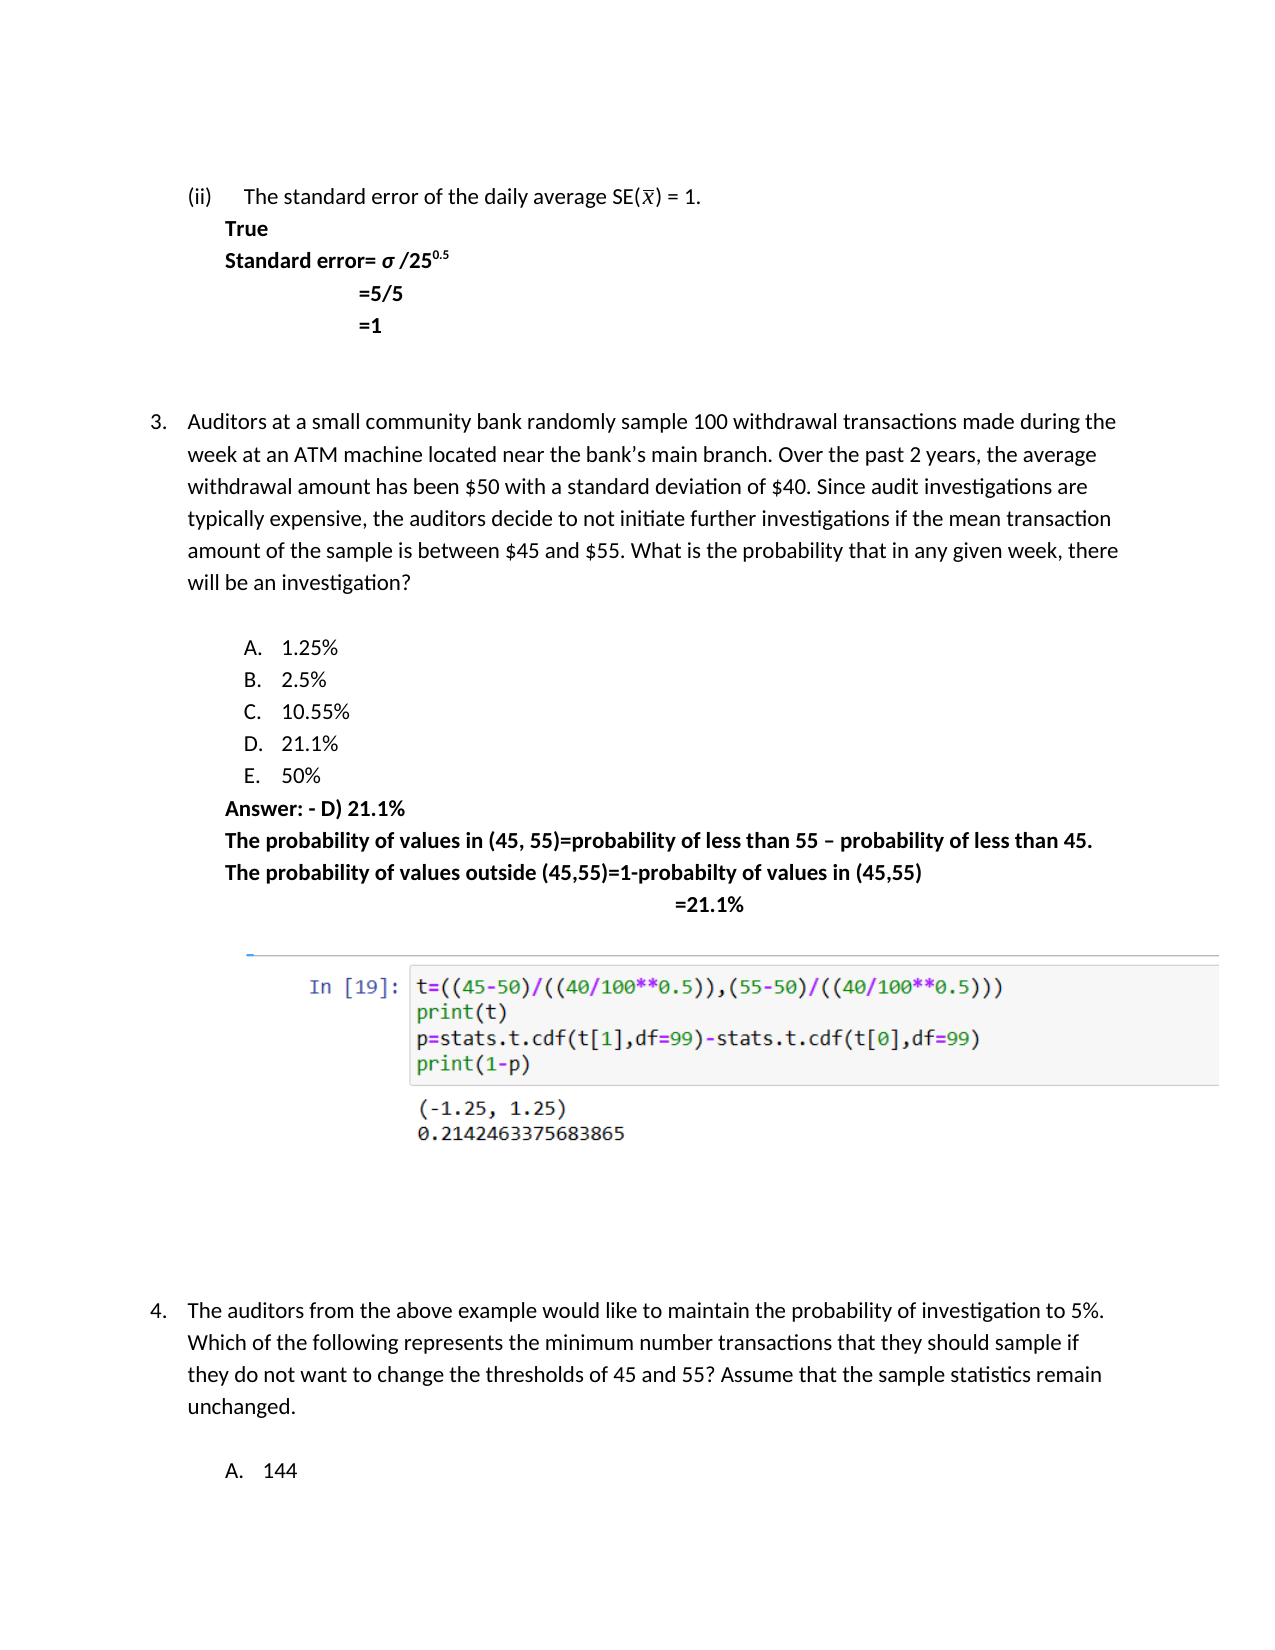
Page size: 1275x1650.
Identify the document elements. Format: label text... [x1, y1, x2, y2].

text The probability of values in (45, 55)=probability of less than 55 – probability of less than 45. [150, 826, 1125, 854]
list The auditors from the above example would like to maintain the probability of investigation to 5%. Which of the following represents the minimum number transactions that they should sample if they do not want to change the thresholds of 45 and 55? Assume that the sample statistics remain unchanged. [150, 1296, 1125, 1420]
text =21.1% [244, 890, 1125, 918]
picture [243, 954, 1219, 1163]
text Standard error= σ /250.5 [225, 247, 1125, 274]
list 21.1% [244, 729, 1125, 757]
text Answer: - D) 21.1% [225, 794, 1125, 822]
text The probability of values outside (45,55)=1-probabilty of values in (45,55) [150, 858, 1125, 886]
text =1 [225, 311, 1125, 339]
text =5/5 [225, 279, 1125, 307]
list 2.5% [244, 665, 1125, 693]
text True [225, 214, 1125, 242]
list Auditors at a small community bank randomly sample 100 withdrawal transactions made during the week at an ATM machine located near the bank’s main branch. Over the past 2 years, the average withdrawal amount has been $50 with a standard deviation of $40. Since audit investigations are typically expensive, the auditors decide to not initiate further investigations if the mean transaction amount of the sample is between $45 and $55. What is the probability that in any given week, there will be an investigation? [150, 407, 1125, 596]
list 144 [225, 1457, 1125, 1485]
list 10.55% [244, 697, 1125, 725]
list The standard error of the daily average SE() = 1. [187, 182, 1125, 210]
list 1.25% [244, 633, 1125, 661]
list 50% [244, 762, 1125, 789]
